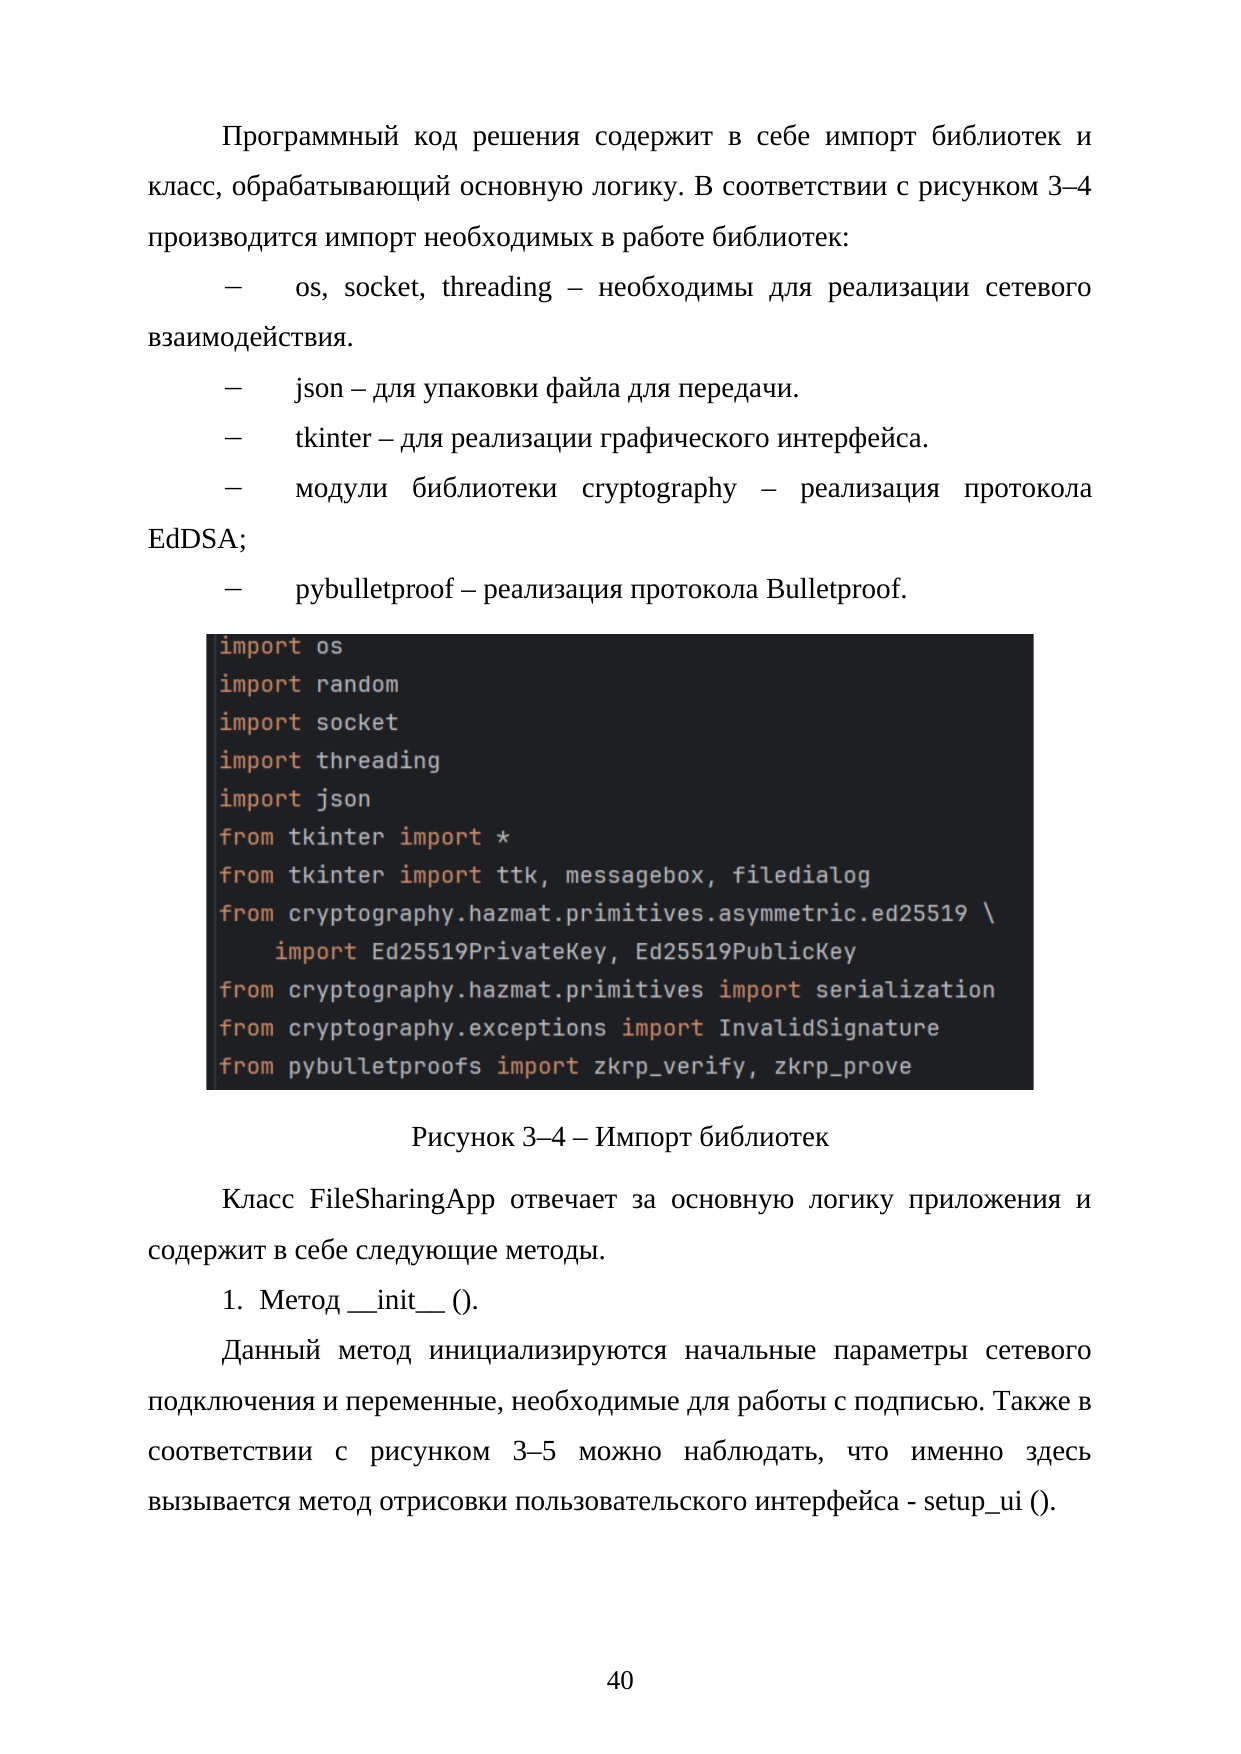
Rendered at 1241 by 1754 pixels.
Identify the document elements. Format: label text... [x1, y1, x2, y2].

picture [206, 634, 1034, 1090]
text Данный метод инициализируются начальные параметры сетевого подключения и переменные, необходимые для работы с подписью. Также в соответствии с рисунком 3–5 можно наблюдать, что именно здесь вызывается метод отрисовки пользовательского интерфейса - setup_ui (). [148, 1332, 1092, 1517]
list os, socket, threading – необходимы для реализации сетевого взаимодействия. [148, 269, 1092, 353]
list модули библиотеки cryptography – реализация протокола EdDSA; [148, 471, 1092, 554]
text Класс FileSharingApp отвечает за основную логику приложения и содержит в себе следующие методы. [148, 1182, 1092, 1265]
list json – для упаковки файла для передачи. [148, 370, 1092, 403]
list tkinter – для реализации графического интерфейса. [148, 420, 1092, 454]
list Метод __init__ (). [222, 1282, 1092, 1316]
text Рисунок 3–4 – Импорт библиотек [148, 1119, 1092, 1152]
list pybulletproof – реализация протокола Bulletproof. [148, 571, 1092, 605]
text Программный код решения содержит в себе импорт библиотек и класс, обрабатывающий основную логику. В соответствии с рисунком 3–4 производится импорт необходимых в работе библиотек: [148, 118, 1092, 252]
